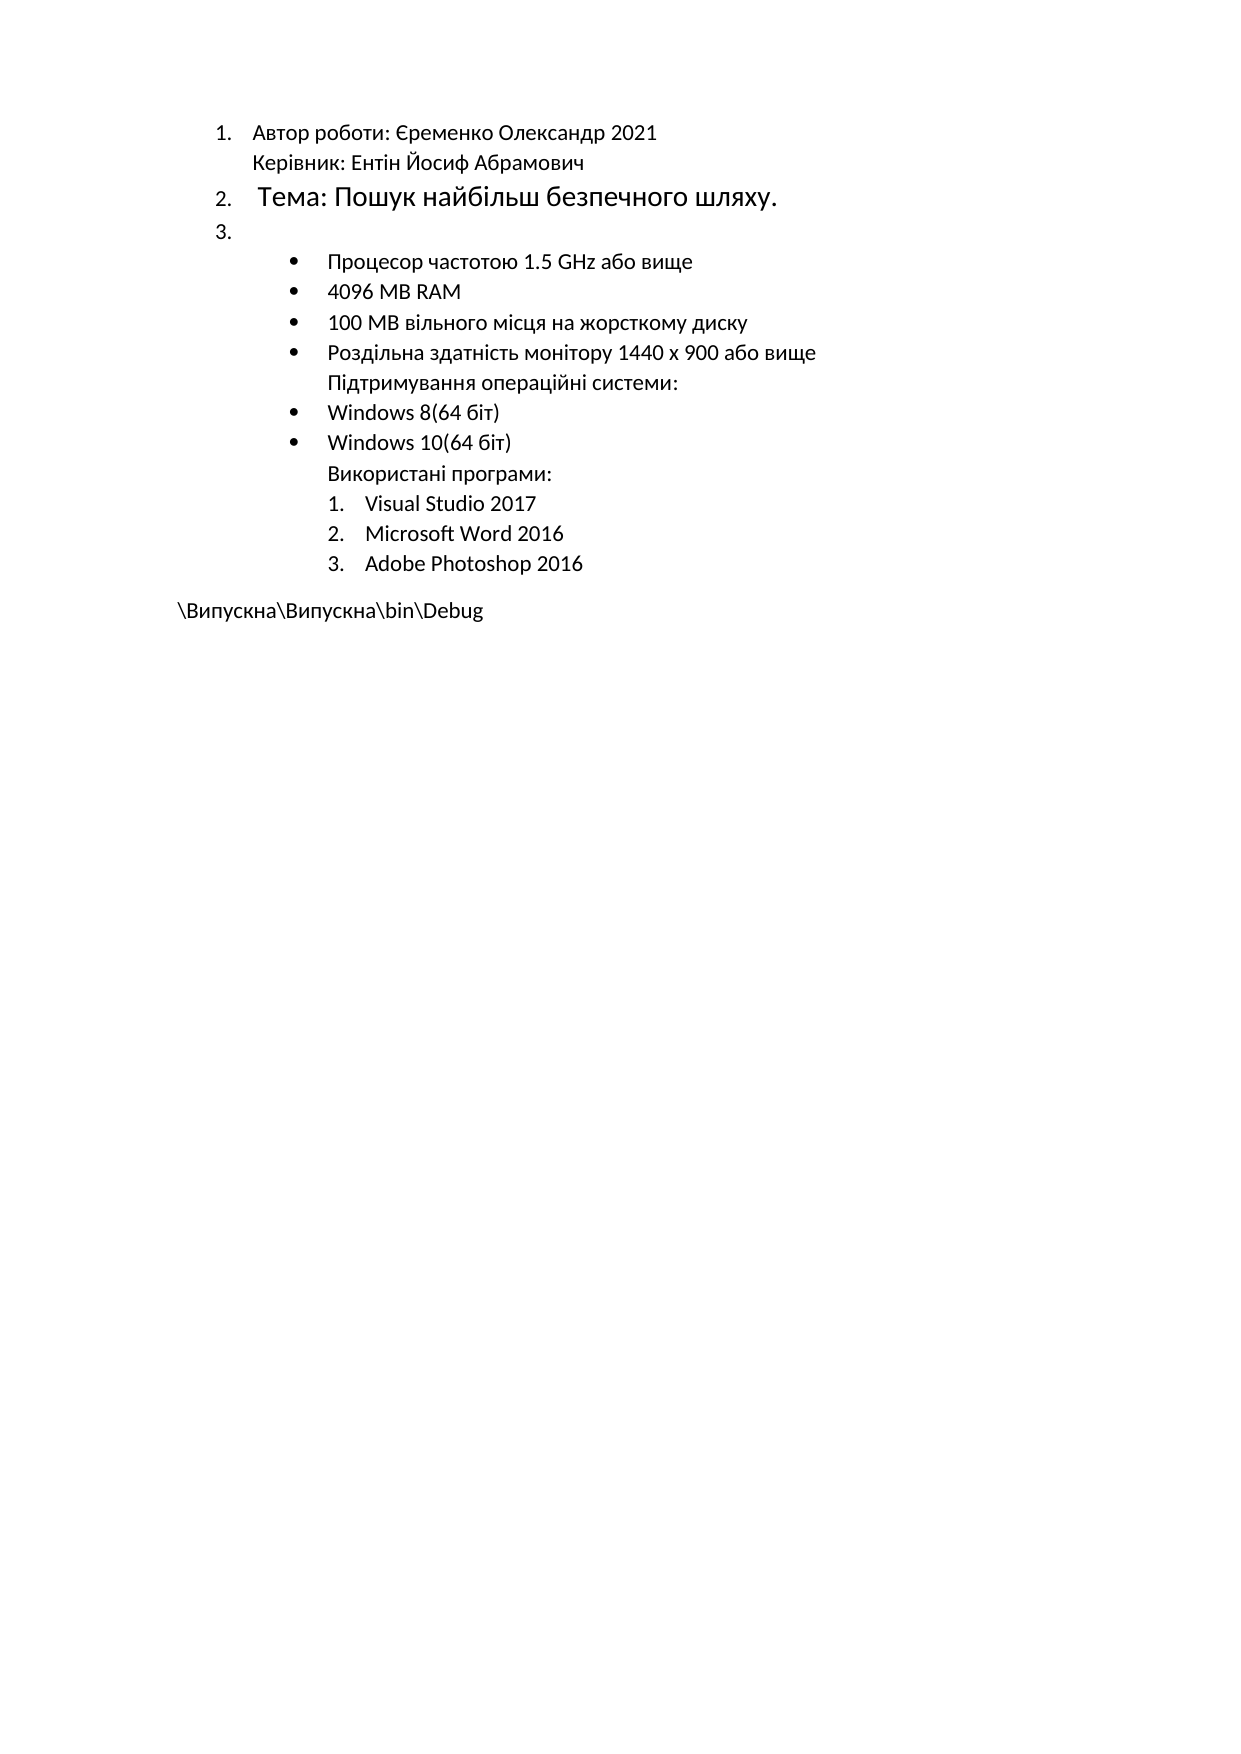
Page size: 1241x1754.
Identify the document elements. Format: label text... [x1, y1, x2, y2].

list 4096 MB RAM [290, 277, 1152, 305]
list Використані програми: [327, 459, 1152, 487]
list Adobe Photoshop 2016 [327, 549, 1152, 577]
list Windows 10(64 біт) [290, 428, 1152, 456]
list 100 MB вільного місця на жорсткому диску [290, 308, 1152, 336]
list Процесор частотою 1.5 GHz або вище [290, 247, 1152, 275]
text \Випускна\Випускна\bin\Debug [177, 596, 1152, 624]
list Visual Studio 2017 [327, 489, 1152, 517]
list Тема: Пошук найбільш безпечного шляху. [215, 178, 1152, 214]
list Автор роботи: Єременко Олександр 2021 [215, 118, 1152, 146]
list Роздільна здатність монітору 1440 х 900 або вище [290, 338, 1152, 366]
list Керівник: Ентін Йосиф Абрамович [252, 148, 1152, 176]
list Windows 8(64 біт) [290, 398, 1152, 426]
list Microsoft Word 2016 [327, 519, 1152, 547]
list Підтримування операційні системи: [327, 368, 1152, 396]
